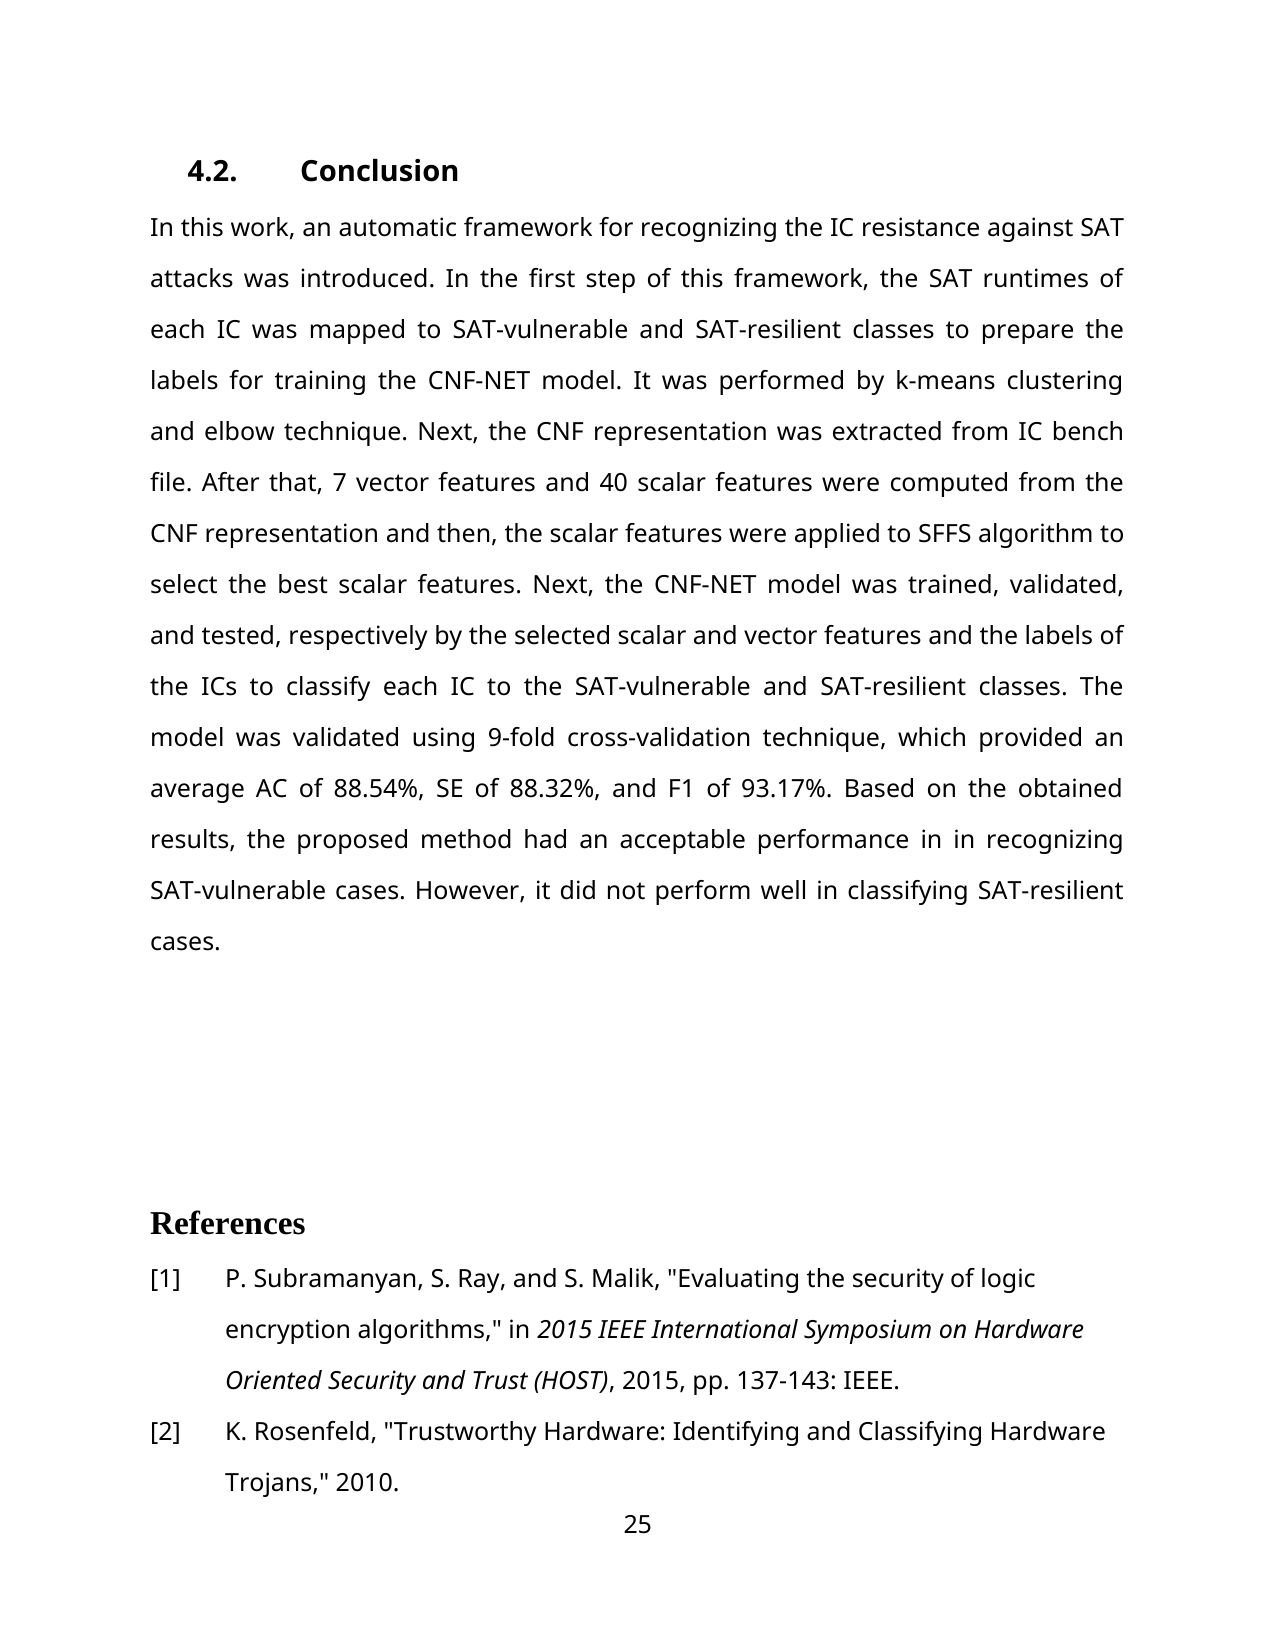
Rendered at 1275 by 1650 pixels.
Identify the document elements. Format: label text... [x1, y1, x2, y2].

text [2] K. Rosenfeld, "Trustworthy Hardware: Identifying and Classifying Hardware Trojans," 2010. [150, 1414, 1125, 1499]
text In this work, an automatic framework for recognizing the IC resistance against SAT attacks was introduced. In the first step of this framework, the SAT runtimes of each IC was mapped to SAT-vulnerable and SAT-resilient classes to prepare the labels for training the CNF-NET model. It was performed by k-means clustering and elbow technique. Next, the CNF representation was extracted from IC bench file. After that, 7 vector features and 40 scalar features were computed from the CNF representation and then, the scalar features were applied to SFFS algorithm to select the best scalar features. Next, the CNF-NET model was trained, validated, and tested, respectively by the selected scalar and vector features and the labels of the ICs to classify each IC to the SAT-vulnerable and SAT-resilient classes. The model was validated using 9-fold cross-validation technique, which provided an average AC of 88.54%, SE of 88.32%, and F1 of 93.17%. Based on the obtained results, the proposed method had an acceptable performance in in recognizing SAT-vulnerable cases. However, it did not perform well in classifying SAT-resilient cases. [150, 209, 1125, 958]
subtitle Conclusion [187, 150, 1125, 190]
subtitle References [150, 1203, 1125, 1242]
text [1] P. Subramanyan, S. Ray, and S. Malik, "Evaluating the security of logic encryption algorithms," in 2015 IEEE International Symposium on Hardware Oriented Security and Trust (HOST), 2015, pp. 137-143: IEEE. [150, 1261, 1125, 1397]
